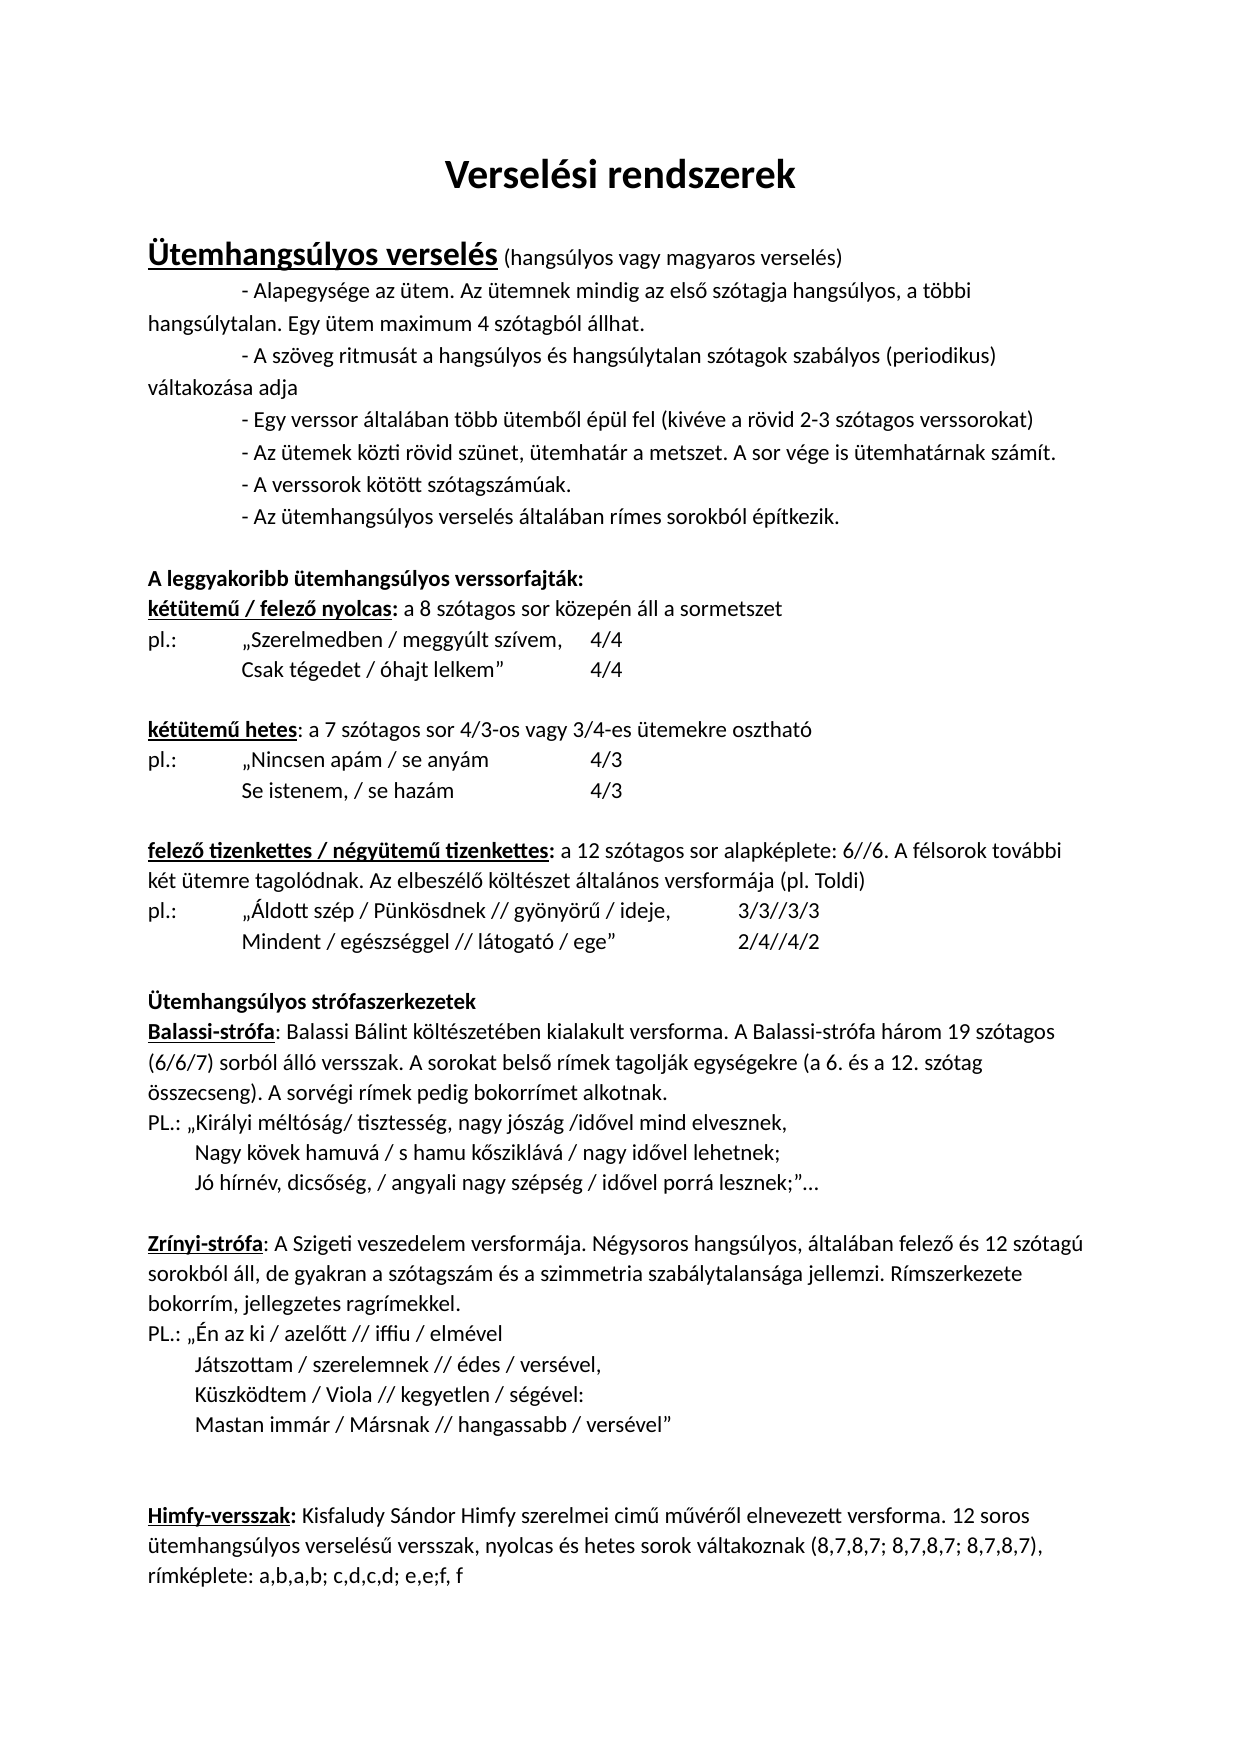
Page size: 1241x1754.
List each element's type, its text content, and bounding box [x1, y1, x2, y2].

text - Az ütemhangsúlyos verselés általában rímes sorokból építkezik. [148, 502, 1093, 530]
text Csak tégedet / óhajt lelkem” 4/4 [148, 655, 1093, 683]
text pl.: „Nincsen apám / se anyám 4/3 [148, 746, 1093, 774]
text Himfy-versszak: Kisfaludy Sándor Himfy szerelmei cimű művéről elnevezett versforma. 12 soros ütemhangsúlyos verselésű versszak, nyolcas és hetes sorok váltakoznak (8,7,8,7; 8,7,8,7; 8,7,8,7), rímképlete: a,b,a,b; c,d,c,d; e,e;f, f [148, 1501, 1093, 1589]
text Mindent / egészséggel // látogató / ege” 2/4//4/2 [148, 927, 1093, 955]
text Nagy kövek hamuvá / s hamu kősziklává / nagy idővel lehetnek; [148, 1138, 1093, 1166]
text Mastan immár / Mársnak // hangassabb / versével” [148, 1410, 1093, 1438]
text pl.: „Áldott szép / Pünkösdnek // gyönyörű / ideje, 3/3//3/3 [148, 897, 1093, 925]
text Játszottam / szerelemnek // édes / versével, [148, 1350, 1093, 1378]
text kétütemű / felező nyolcas: a 8 szótagos sor közepén áll a sormetszet [148, 594, 1093, 623]
text Jó hírnév, dicsőség, / angyali nagy szépség / idővel porrá lesznek;”… [148, 1168, 1093, 1197]
text A leggyakoribb ütemhangsúlyos verssorfajták: [148, 564, 1093, 592]
text - A szöveg ritmusát a hangsúlyos és hangsúlytalan szótagok szabályos (periodikus) váltakozása adja [148, 341, 1093, 401]
text Ütemhangsúlyos verselés (hangsúlyos vagy magyaros verselés) [148, 233, 1093, 273]
text - Az ütemek közti rövid szünet, ütemhatár a metszet. A sor vége is ütemhatárnak számít. [148, 438, 1093, 466]
text Küszködtem / Viola // kegyetlen / ségével: [148, 1380, 1093, 1408]
text PL.: „Én az ki / azelőtt // iffiu / elmével [148, 1319, 1093, 1348]
text - Egy verssor általában több ütemből épül fel (kivéve a rövid 2-3 szótagos verssorokat) [148, 405, 1093, 433]
text felező tizenkettes / négyütemű tizenkettes: a 12 szótagos sor alapképlete: 6//6. A félsorok további két ütemre tagolódnak. Az elbeszélő költészet általános versformája (pl. Toldi) [148, 836, 1093, 894]
text - A verssorok kötött szótagszámúak. [148, 470, 1093, 498]
text Balassi-strófa: Balassi Bálint költészetében kialakult versforma. A Balassi-strófa három 19 szótagos (6/6/7) sorból álló versszak. A sorokat belső rímek tagolják egységekre (a 6. és a 12. szótag összecseng). A sorvégi rímek pedig bokorrímet alkotnak. [148, 1017, 1093, 1106]
text PL.: „Királyi méltóság/ tisztesség, nagy jószág /idővel mind elvesznek, [148, 1108, 1093, 1136]
text pl.: „Szerelmedben / meggyúlt szívem, 4/4 [148, 625, 1093, 653]
text Verselési rendszerek [148, 148, 1093, 198]
text - Alapegysége az ütem. Az ütemnek mindig az első szótagja hangsúlyos, a többi hangsúlytalan. Egy ütem maximum 4 szótagból állhat. [148, 277, 1093, 337]
text Zrínyi-strófa: A Szigeti veszedelem versformája. Négysoros hangsúlyos, általában felező és 12 szótagú sorokból áll, de gyakran a szótagszám és a szimmetria szabálytalansága jellemzi. Rímszerkezete bokorrím, jellegzetes ragrímekkel. [148, 1229, 1093, 1317]
text Se istenem, / se hazám 4/3 [148, 776, 1093, 804]
text Ütemhangsúlyos strófaszerkezetek [148, 987, 1093, 1015]
text kétütemű hetes: a 7 szótagos sor 4/3-os vagy 3/4-es ütemekre osztható [148, 715, 1093, 743]
